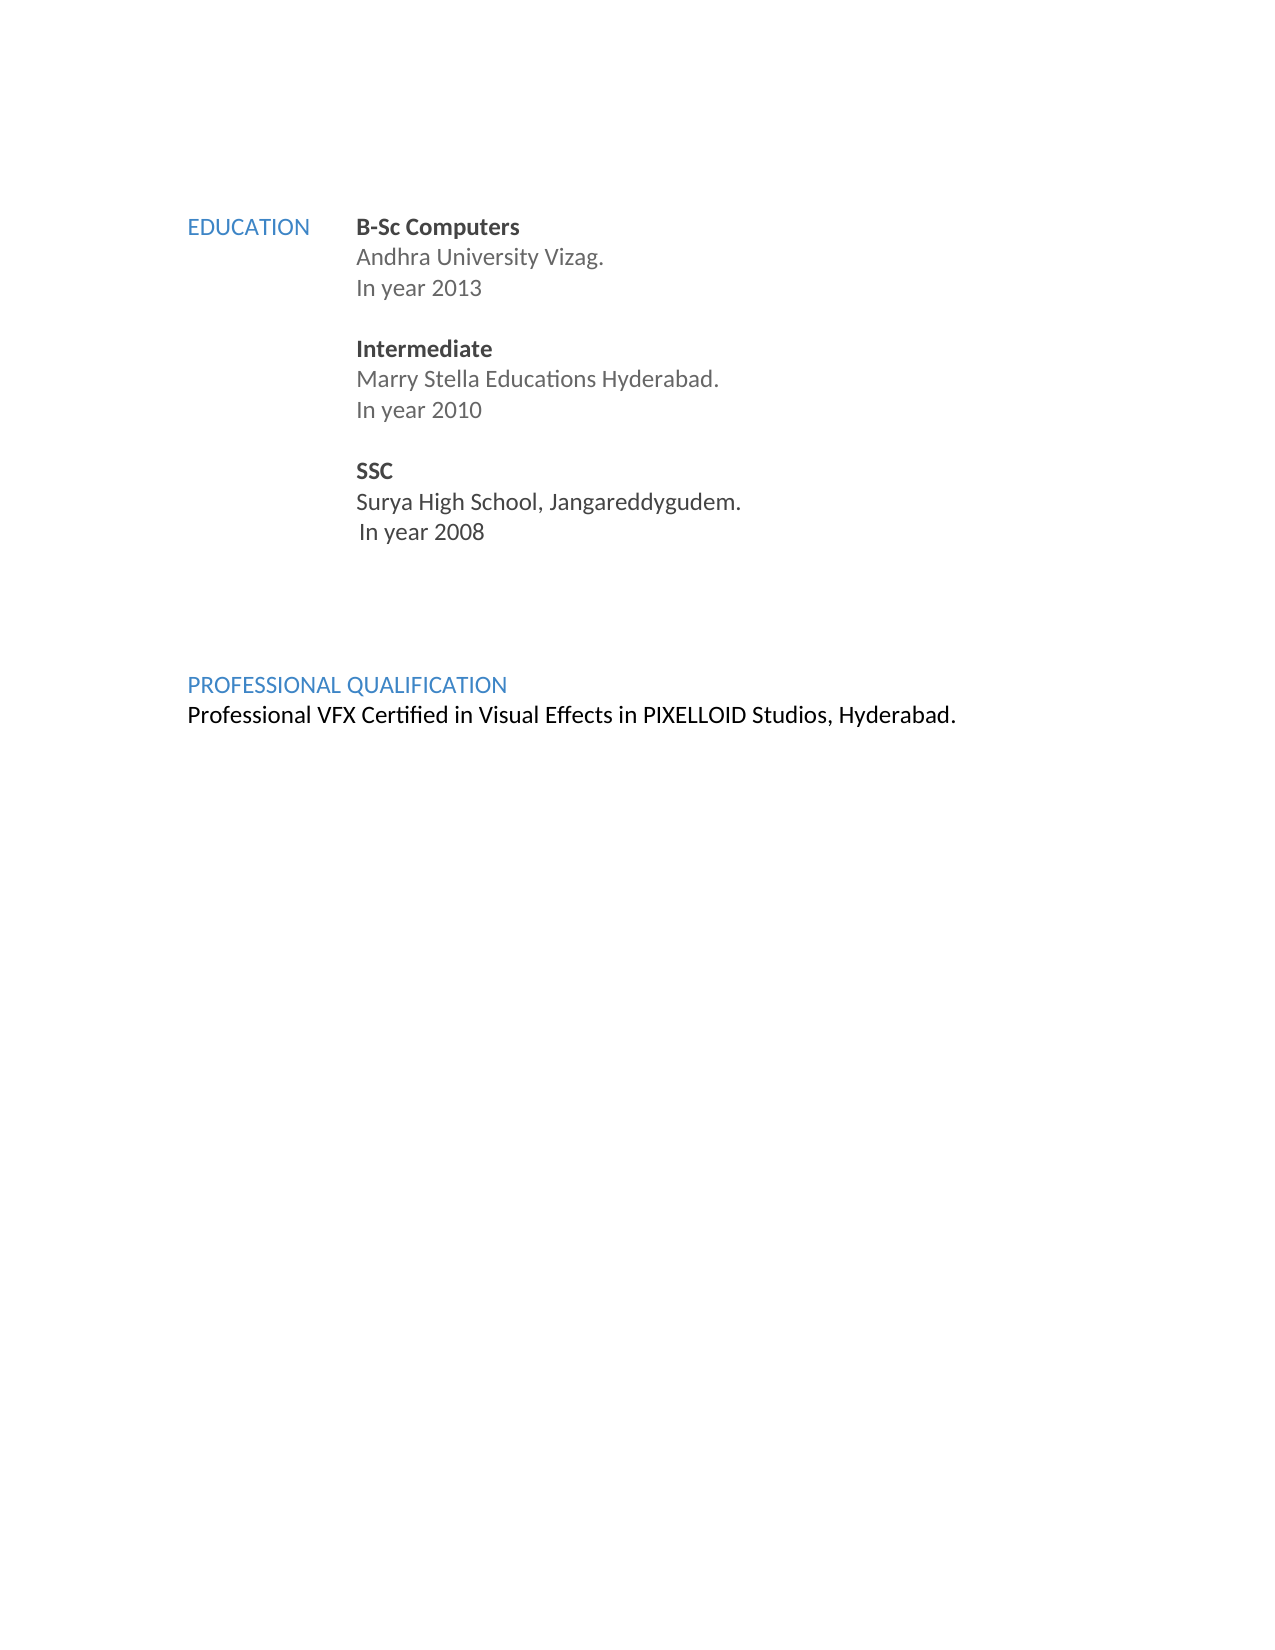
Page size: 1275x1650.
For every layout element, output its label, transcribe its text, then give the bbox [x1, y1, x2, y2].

text PROFESSIONAL QUALIFICATION [187, 669, 1087, 699]
text In year 2013 [187, 272, 1087, 303]
text Professional VFX Certified in Visual Effects in PIXELLOID Studios, Hyderabad. [187, 699, 1087, 730]
text Intermediate [187, 333, 1087, 364]
text Marry Stella Educations Hyderabad. [206, 364, 1087, 394]
text EDUCATION B-Sc Computers [187, 211, 1087, 242]
text SSC [187, 455, 1087, 486]
text Andhra University Vizag. [206, 242, 1087, 272]
text Surya High School, Jangareddygudem. [206, 486, 1087, 516]
text In year 2008 [206, 516, 1087, 547]
text In year 2010 [206, 394, 1087, 425]
